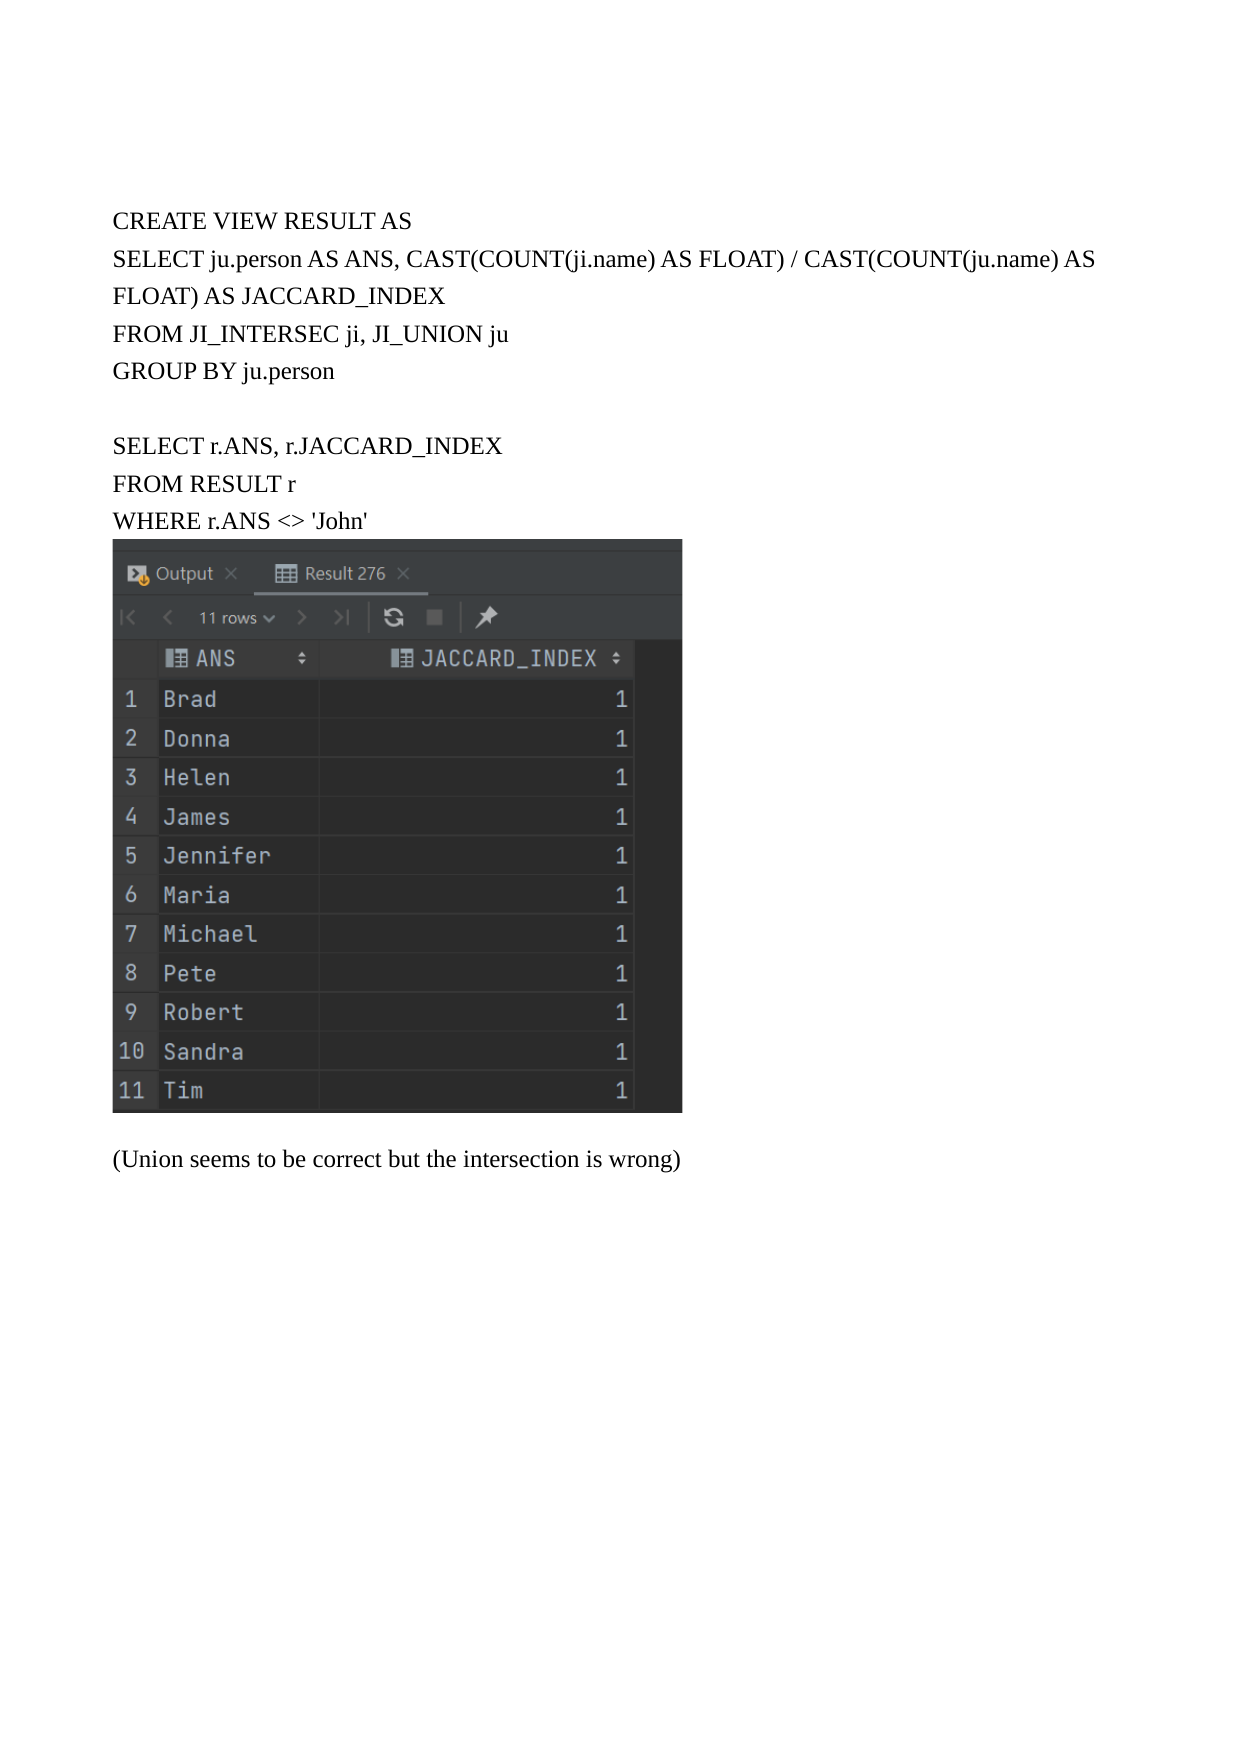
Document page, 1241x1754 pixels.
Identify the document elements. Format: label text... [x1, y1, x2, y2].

picture [112, 539, 683, 1113]
text GROUP BY ju.person [112, 352, 1128, 389]
text WHERE r.ANS <> 'John' [112, 502, 1128, 539]
text FROM RESULT r [112, 464, 1128, 502]
text SELECT ju.person AS ANS, CAST(COUNT(ji.name) AS FLOAT) / CAST(COUNT(ju.name) AS FLOAT) AS JACCARD_INDEX [112, 239, 1128, 314]
text SELECT r.ANS, r.JACCARD_INDEX [112, 427, 1128, 464]
text CREATE VIEW RESULT AS [112, 202, 1128, 239]
text (Union seems to be correct but the intersection is wrong) [112, 1139, 1128, 1177]
text FROM JI_INTERSEC ji, JI_UNION ju [112, 314, 1128, 352]
